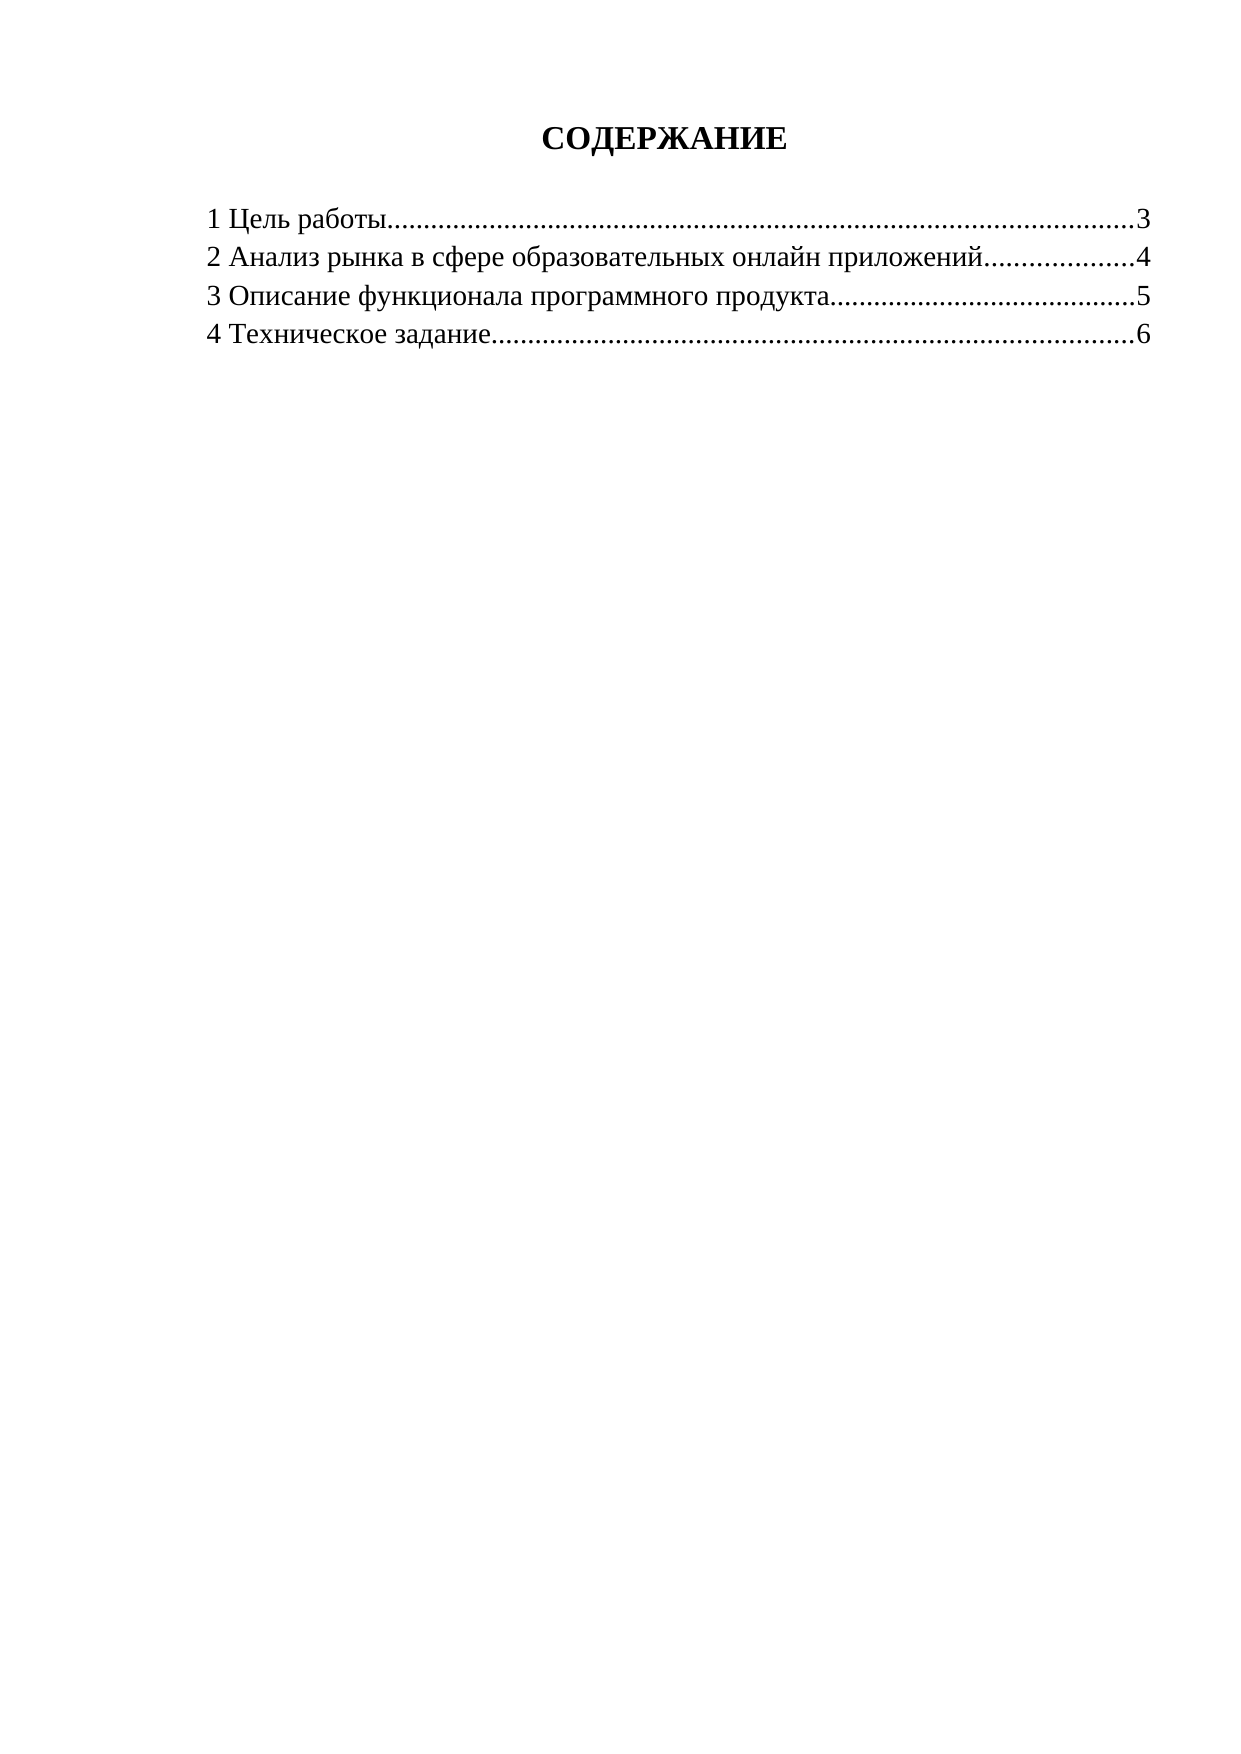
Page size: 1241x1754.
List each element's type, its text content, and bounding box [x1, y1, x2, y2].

subtitle СОДЕРЖАНИЕ [177, 118, 1152, 156]
